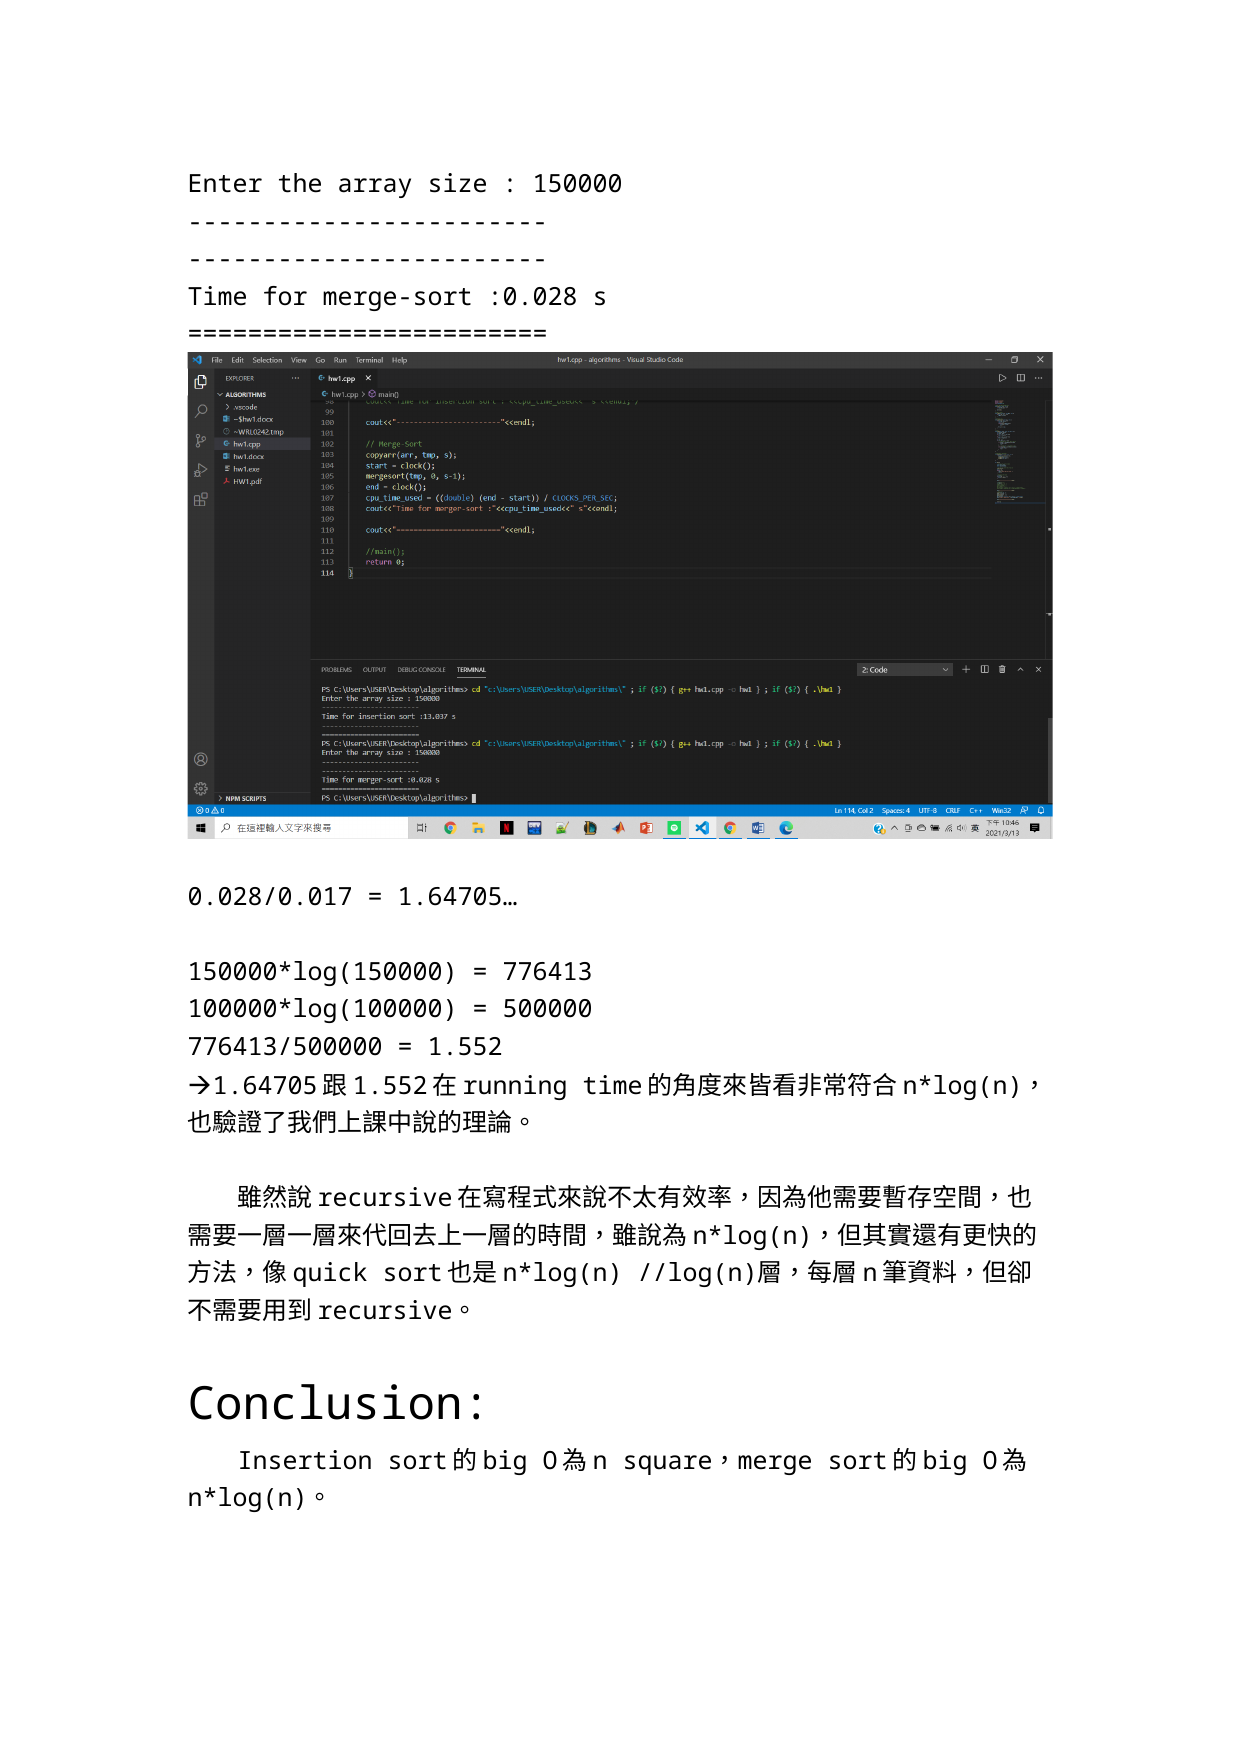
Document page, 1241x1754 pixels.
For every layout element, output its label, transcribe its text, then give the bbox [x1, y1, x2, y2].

text 100000*log(100000) = 500000 [187, 989, 1053, 1027]
picture [187, 352, 1053, 839]
text Enter the array size : 150000 [187, 164, 1053, 202]
text 1.64705跟1.552在running time的角度來皆看非常符合n*log(n)，也驗證了我們上課中說的理論。 [187, 1064, 1053, 1139]
text Conclusion: [187, 1364, 1053, 1439]
text Insertion sort的big O為n square，merge sort的big O為n*log(n)。 [187, 1439, 1053, 1514]
text ------------------------ [187, 202, 1053, 239]
text 150000*log(150000) = 776413 [187, 952, 1053, 989]
text Time for merge-sort :0.028 s [187, 277, 1053, 314]
text ------------------------ [187, 239, 1053, 277]
text ======================== [187, 314, 1053, 352]
text 0.028/0.017 = 1.64705… [187, 877, 1053, 914]
text 776413/500000 = 1.552 [187, 1027, 1053, 1064]
text 雖然說recursive在寫程式來說不太有效率，因為他需要暫存空間，也需要一層一層來代回去上一層的時間，雖說為n*log(n)，但其實還有更快的方法，像quick sort也是n*log(n) //log(n)層，每層n筆資料，但卻不需要用到recursive。 [187, 1177, 1053, 1327]
